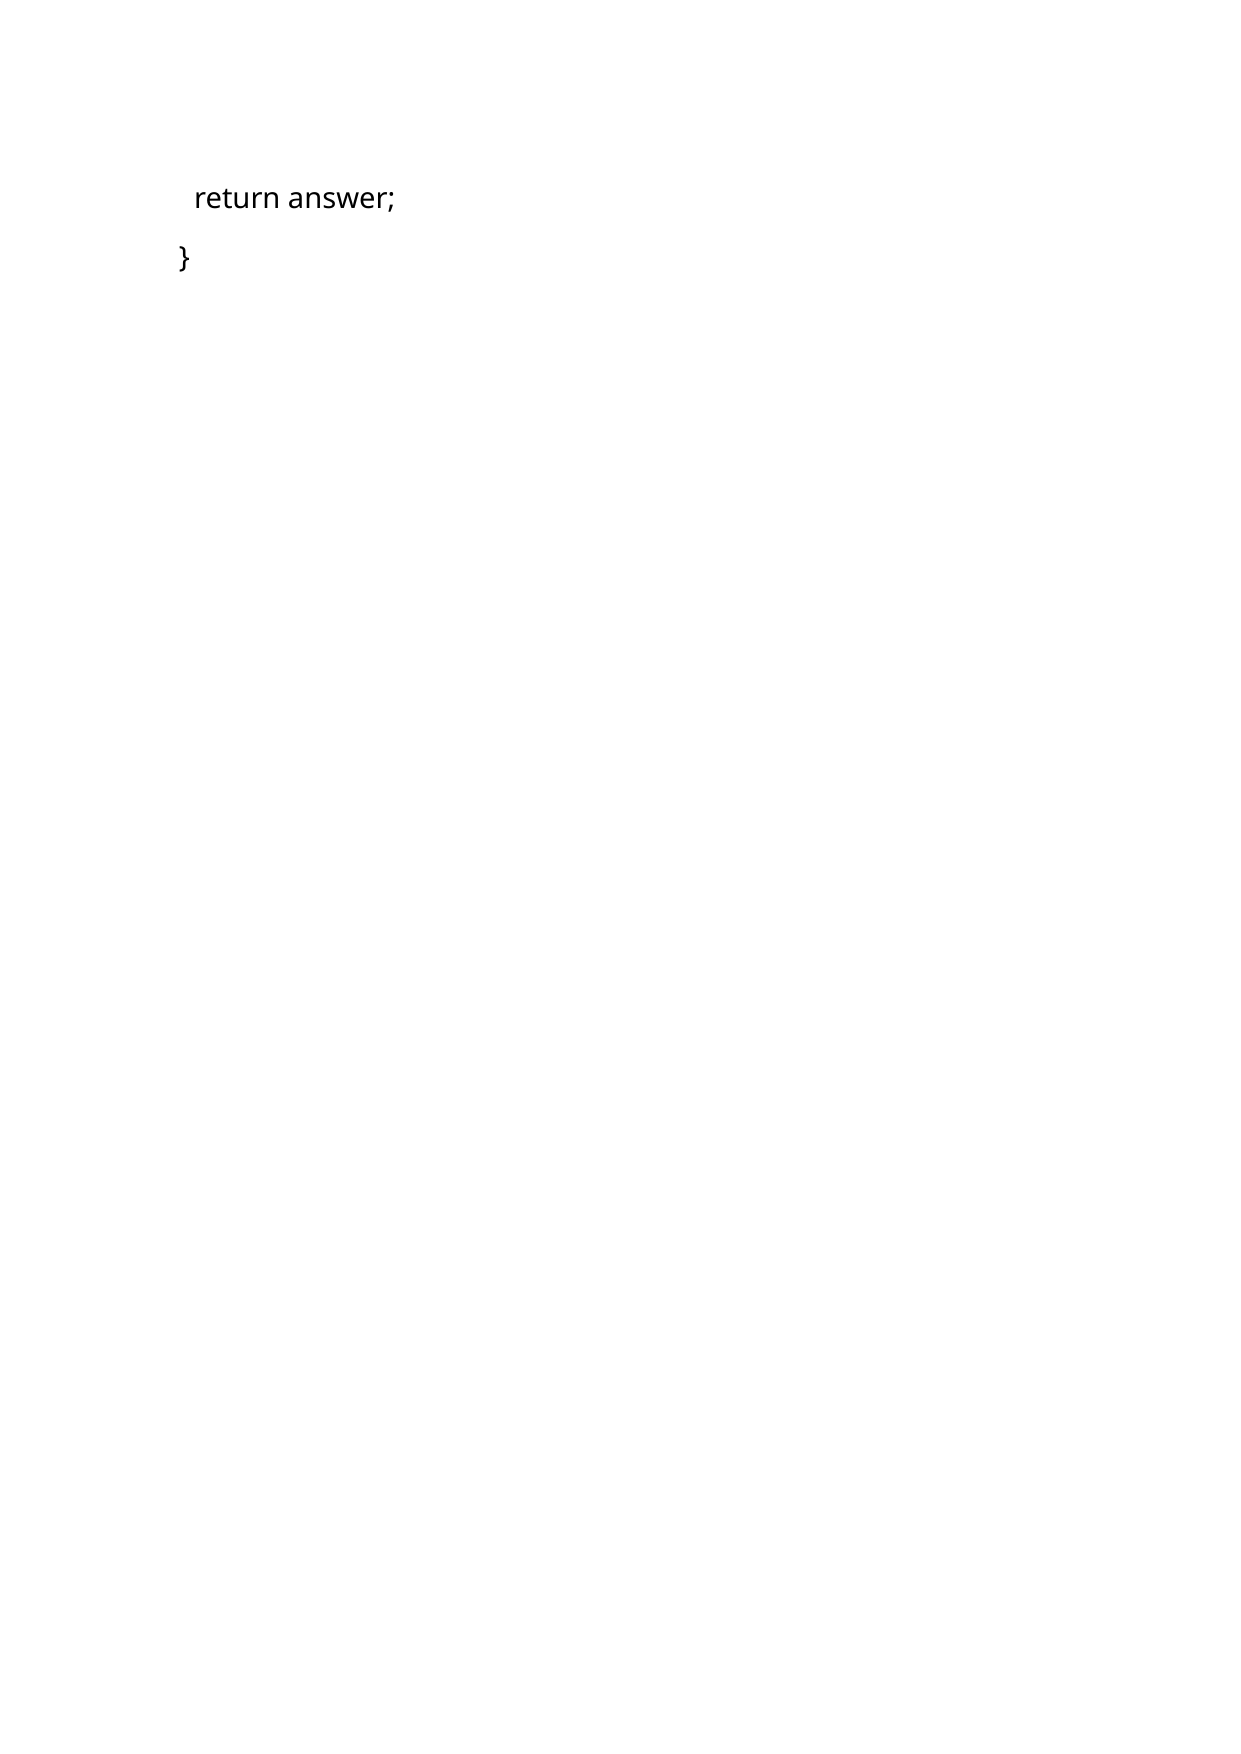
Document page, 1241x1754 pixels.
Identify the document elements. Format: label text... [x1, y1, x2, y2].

text return answer; [150, 177, 1090, 217]
text } [150, 237, 1090, 276]
